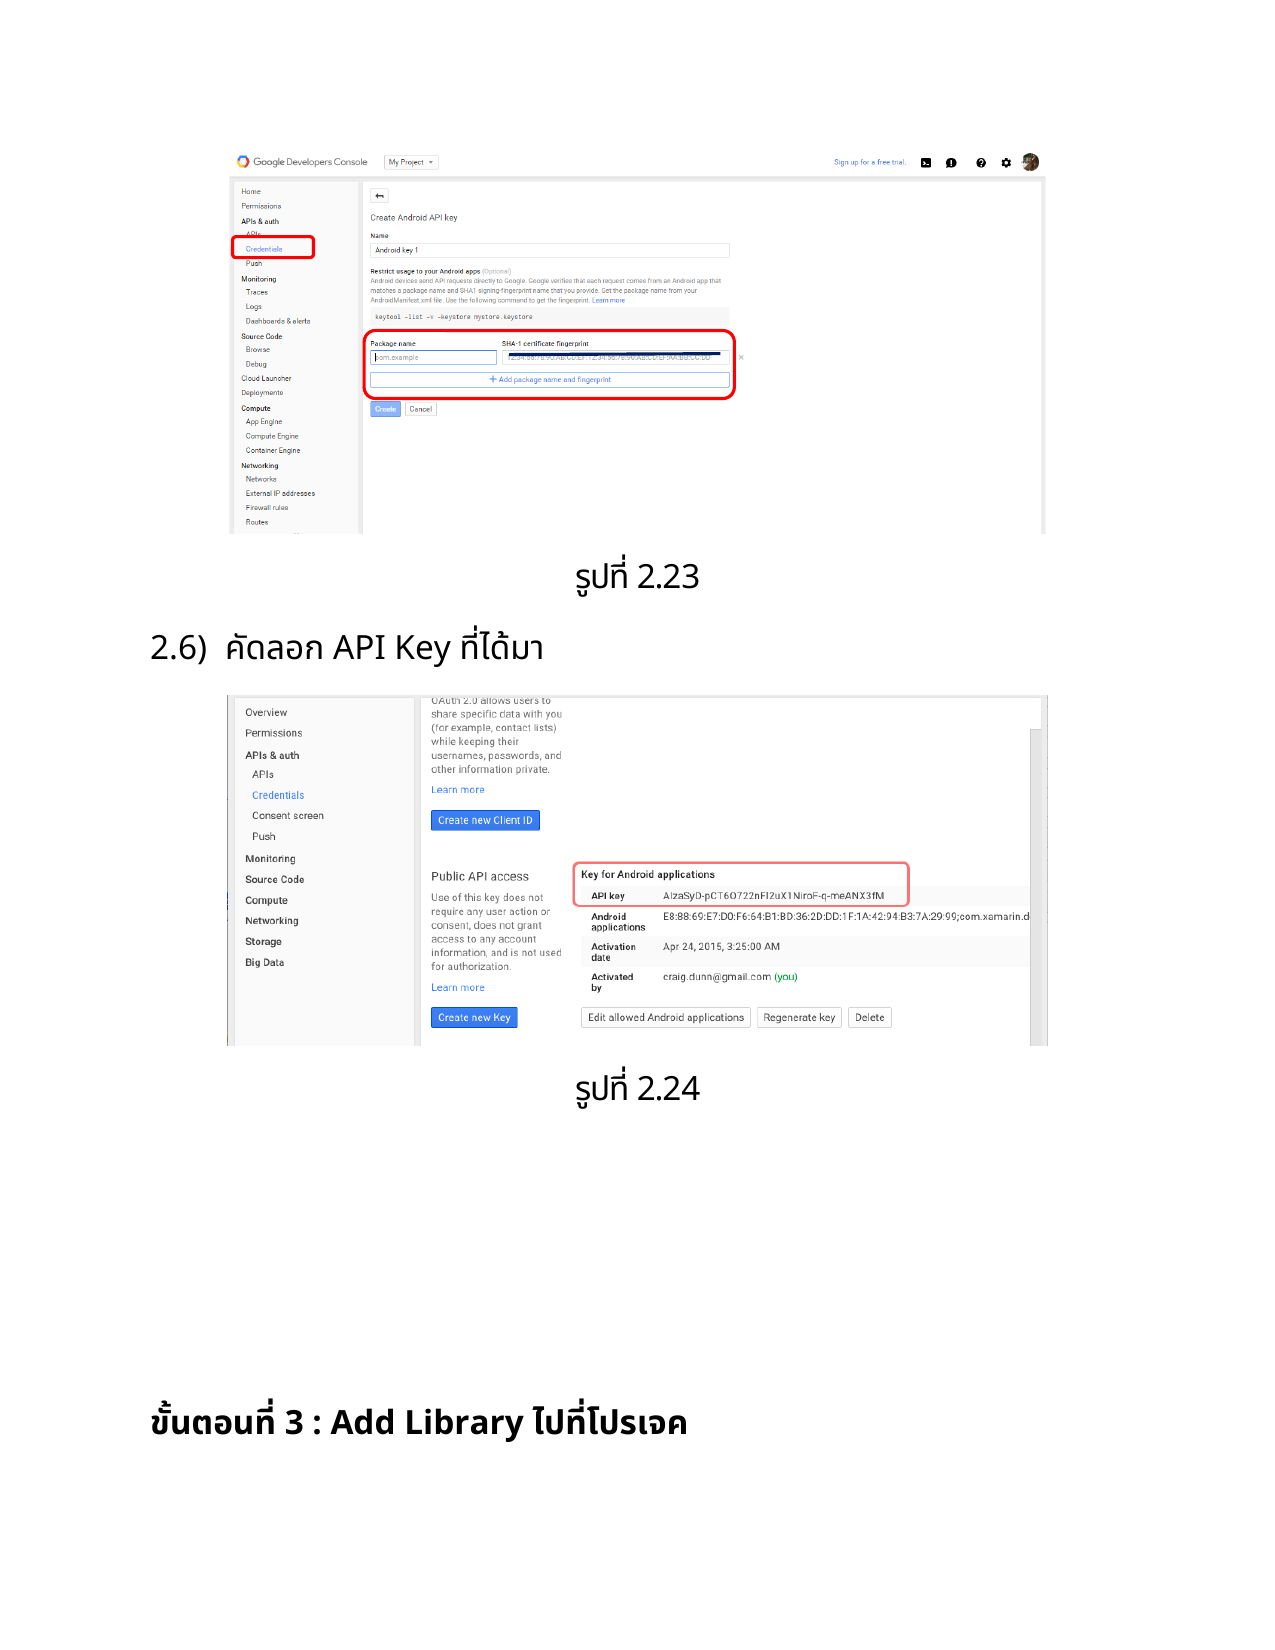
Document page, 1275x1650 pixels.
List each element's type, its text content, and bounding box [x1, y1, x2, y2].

text รูปที่ 2.24 [150, 1065, 1125, 1115]
picture [227, 695, 1048, 1046]
text 2.6) คัดลอก API Key ที่ได้มา [150, 624, 1125, 674]
picture [229, 150, 1046, 534]
text รูปที่ 2.23 [150, 552, 1125, 603]
text ขั้นตอนที่ 3 : Add Library ไปที่โปรเจค [150, 1398, 1125, 1449]
